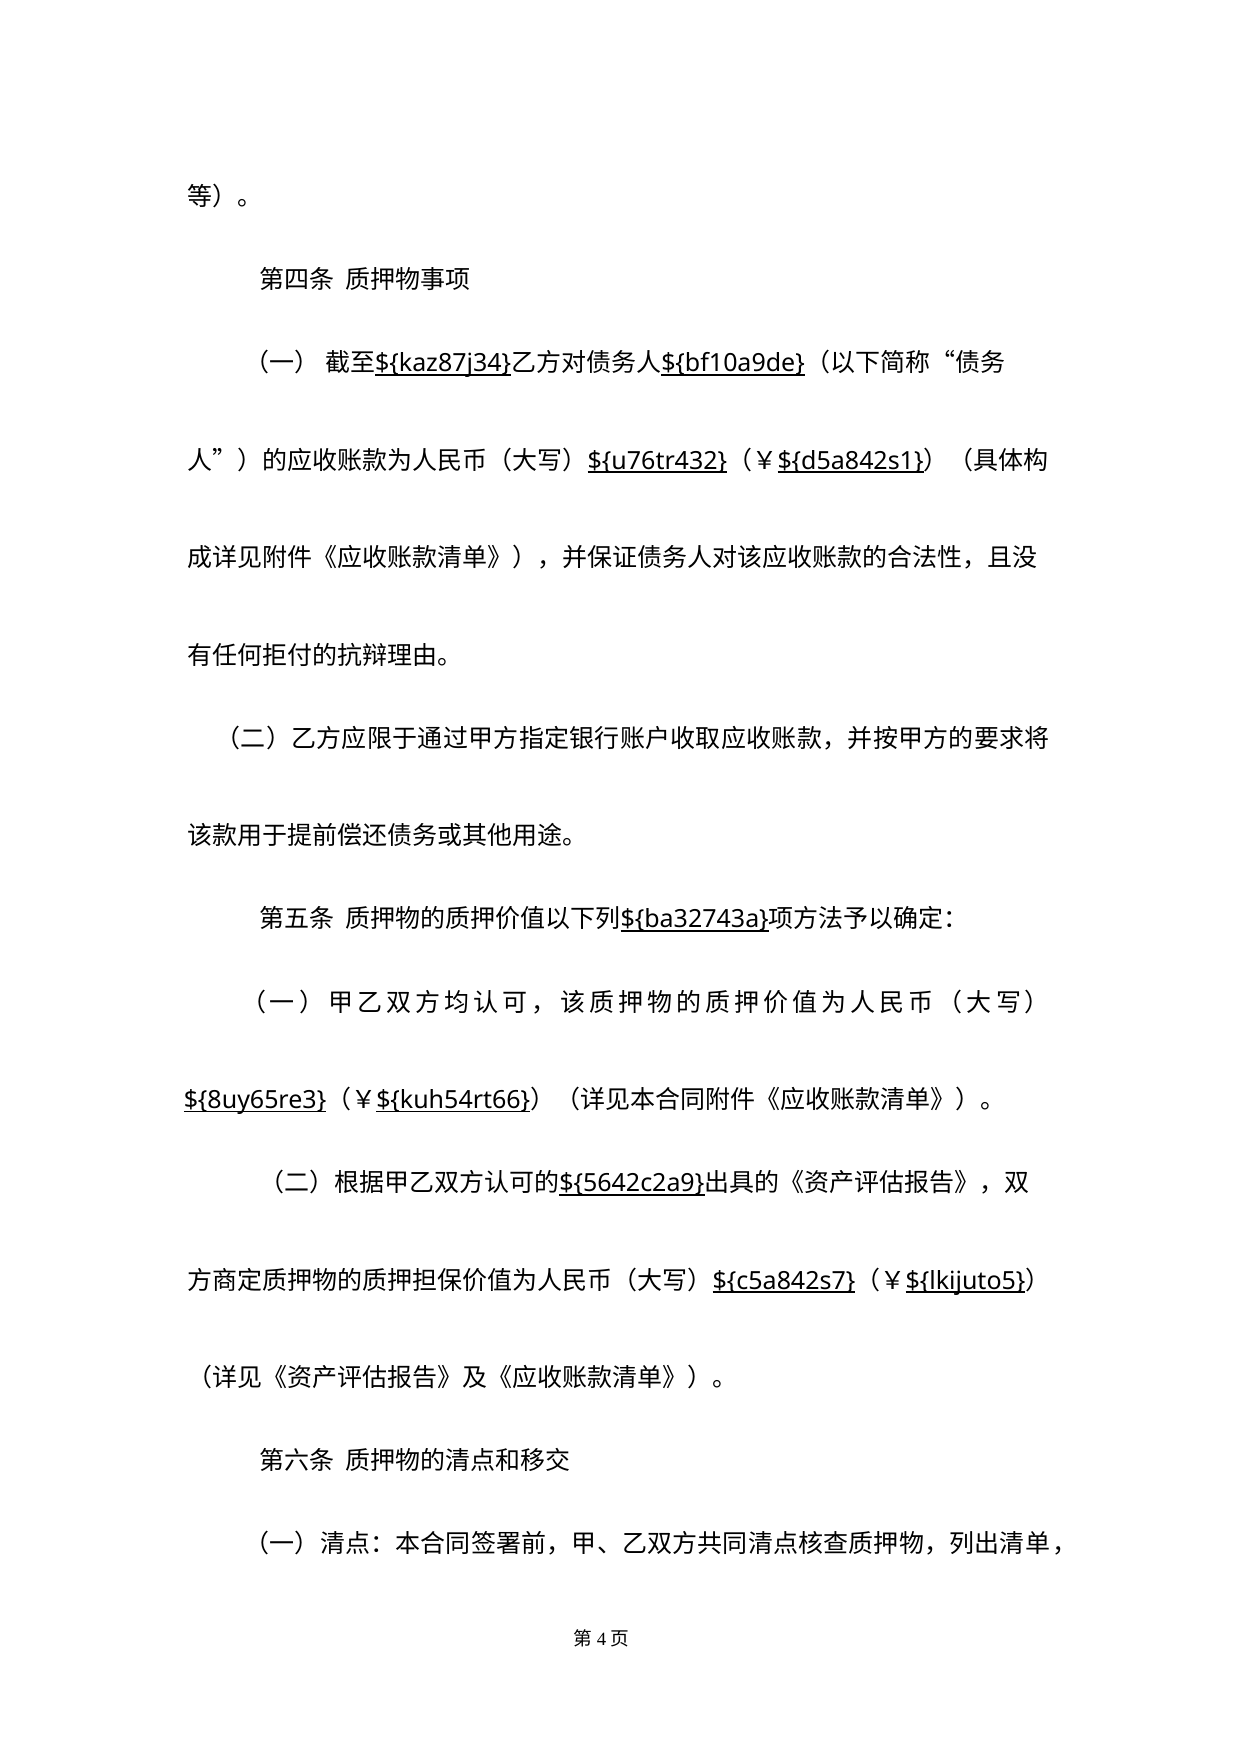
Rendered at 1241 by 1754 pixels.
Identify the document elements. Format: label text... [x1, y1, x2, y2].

text （一）甲乙双方均认可，该质押物的质押价值为人民币（大写）${8uy65re3}（￥${kuh54rt66}）（详见本合同附件《应收账款清单》）。 [158, 968, 1053, 1130]
text 第四条 质押物事项 [187, 245, 1053, 310]
text 第六条 质押物的清点和移交 [187, 1426, 1053, 1491]
text （一） 截至${kaz87j34}乙方对债务人${bf10a9de}（以下简称“债务人”）的应收账款为人民币（大写）${u76tr432}（￥${d5a842s1}）（具体构成详见附件《应收账款清单》），并保证债务人对该应收账款的合法性，且没有任何拒付的抗辩理由。 [187, 328, 1053, 686]
text （二）根据甲乙双方认可的${5642c2a9}出具的《资产评估报告》，双方商定质押物的质押担保价值为人民币（大写）${c5a842s7}（￥${lkijuto5}）（详见《资产评估报告》及《应收账款清单》）。 [187, 1148, 1053, 1408]
text （二）乙方应限于通过甲方指定银行账户收取应收账款，并按甲方的要求将该款用于提前偿还债务或其他用途。 [187, 704, 1053, 866]
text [187, 162, 1053, 227]
text 第五条 质押物的质押价值以下列${ba32743a}项方法予以确定： [187, 884, 1053, 949]
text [187, 1509, 1053, 1574]
